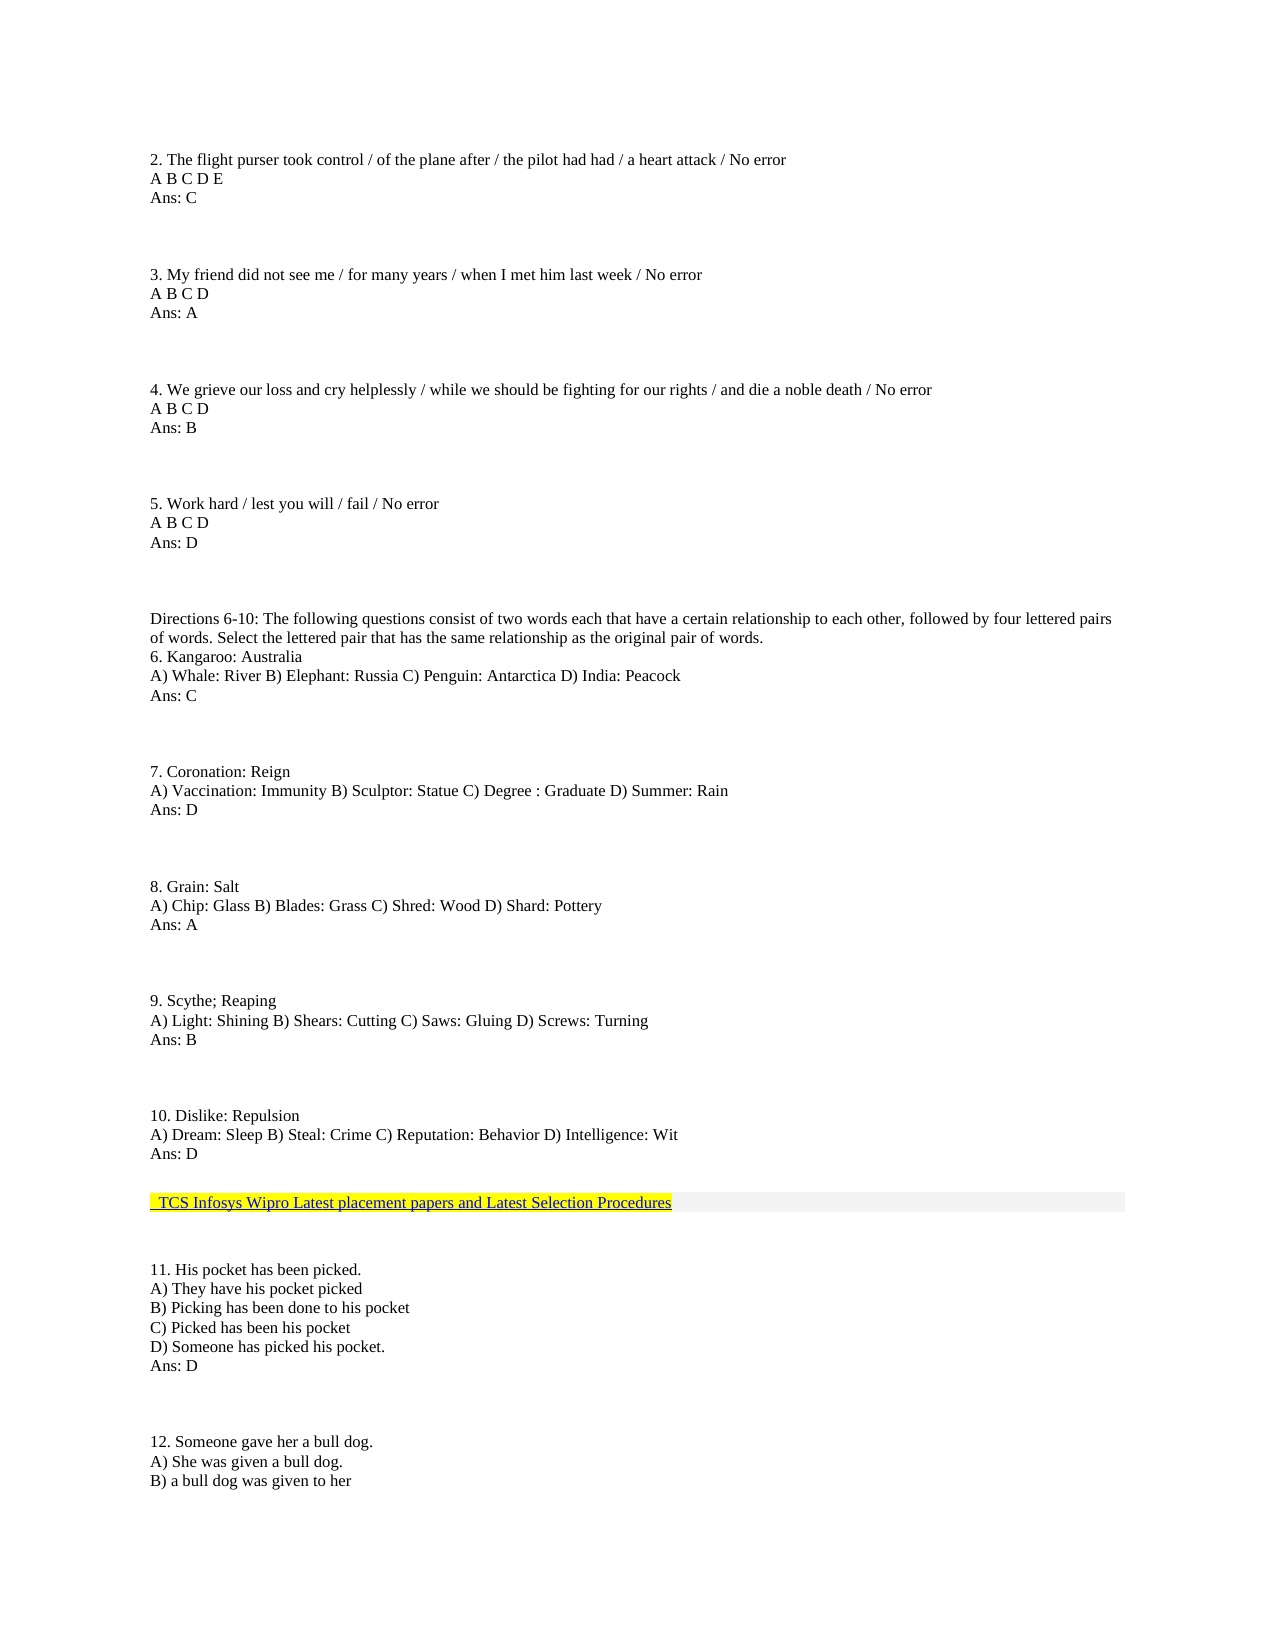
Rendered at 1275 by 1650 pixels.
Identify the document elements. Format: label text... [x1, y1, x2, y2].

text 3. My friend did not see me / for many years / when I met him last week / No error A B C D Ans: A [150, 265, 1125, 350]
text 8. Grain: Salt A) Chip: Glass B) Blades: Grass C) Shred: Wood D) Shard: Pottery Ans: A [150, 876, 1125, 962]
text 5. Work hard / lest you will / fail / No error A B C D Ans: D [150, 494, 1125, 579]
text TCS Infosys Wipro Latest placement papers and Latest Selection Procedures [150, 1192, 1125, 1212]
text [150, 1432, 1125, 1490]
text 4. We grieve our loss and cry helplessly / while we should be fighting for our rights / and die a noble death / No error A B C D Ans: B [150, 379, 1125, 465]
text 7. Coronation: Reign A) Vaccination: Immunity B) Sculptor: Statue C) Degree : Graduate D) Summer: Rain Ans: D [150, 762, 1125, 847]
text 2. The flight purser took control / of the plane after / the pilot had had / a heart attack / No error A B C D E Ans: C [150, 150, 1125, 236]
text 10. Dislike: Repulsion A) Dream: Sleep B) Steal: Crime C) Reputation: Behavior D) Intelligence: Wit Ans: D [150, 1106, 1125, 1163]
text 9. Scythe; Reaping A) Light: Shining B) Shears: Cutting C) Saws: Gluing D) Screws: Turning Ans: B [150, 991, 1125, 1077]
text 11. His pocket has been picked. A) They have his pocket picked B) Picking has been done to his pocket C) Picked has been his pocket D) Someone has picked his pocket. Ans: D [150, 1241, 1125, 1403]
text Directions 6-10: The following questions consist of two words each that have a certain relationship to each other, followed by four lettered pairs of words. Select the lettered pair that has the same relationship as the original pair of words. 6. Kangaroo: Australia A) Whale: River B) Elephant: Russia C) Penguin: Antarctica D) India: Peacock Ans: C [150, 609, 1125, 733]
